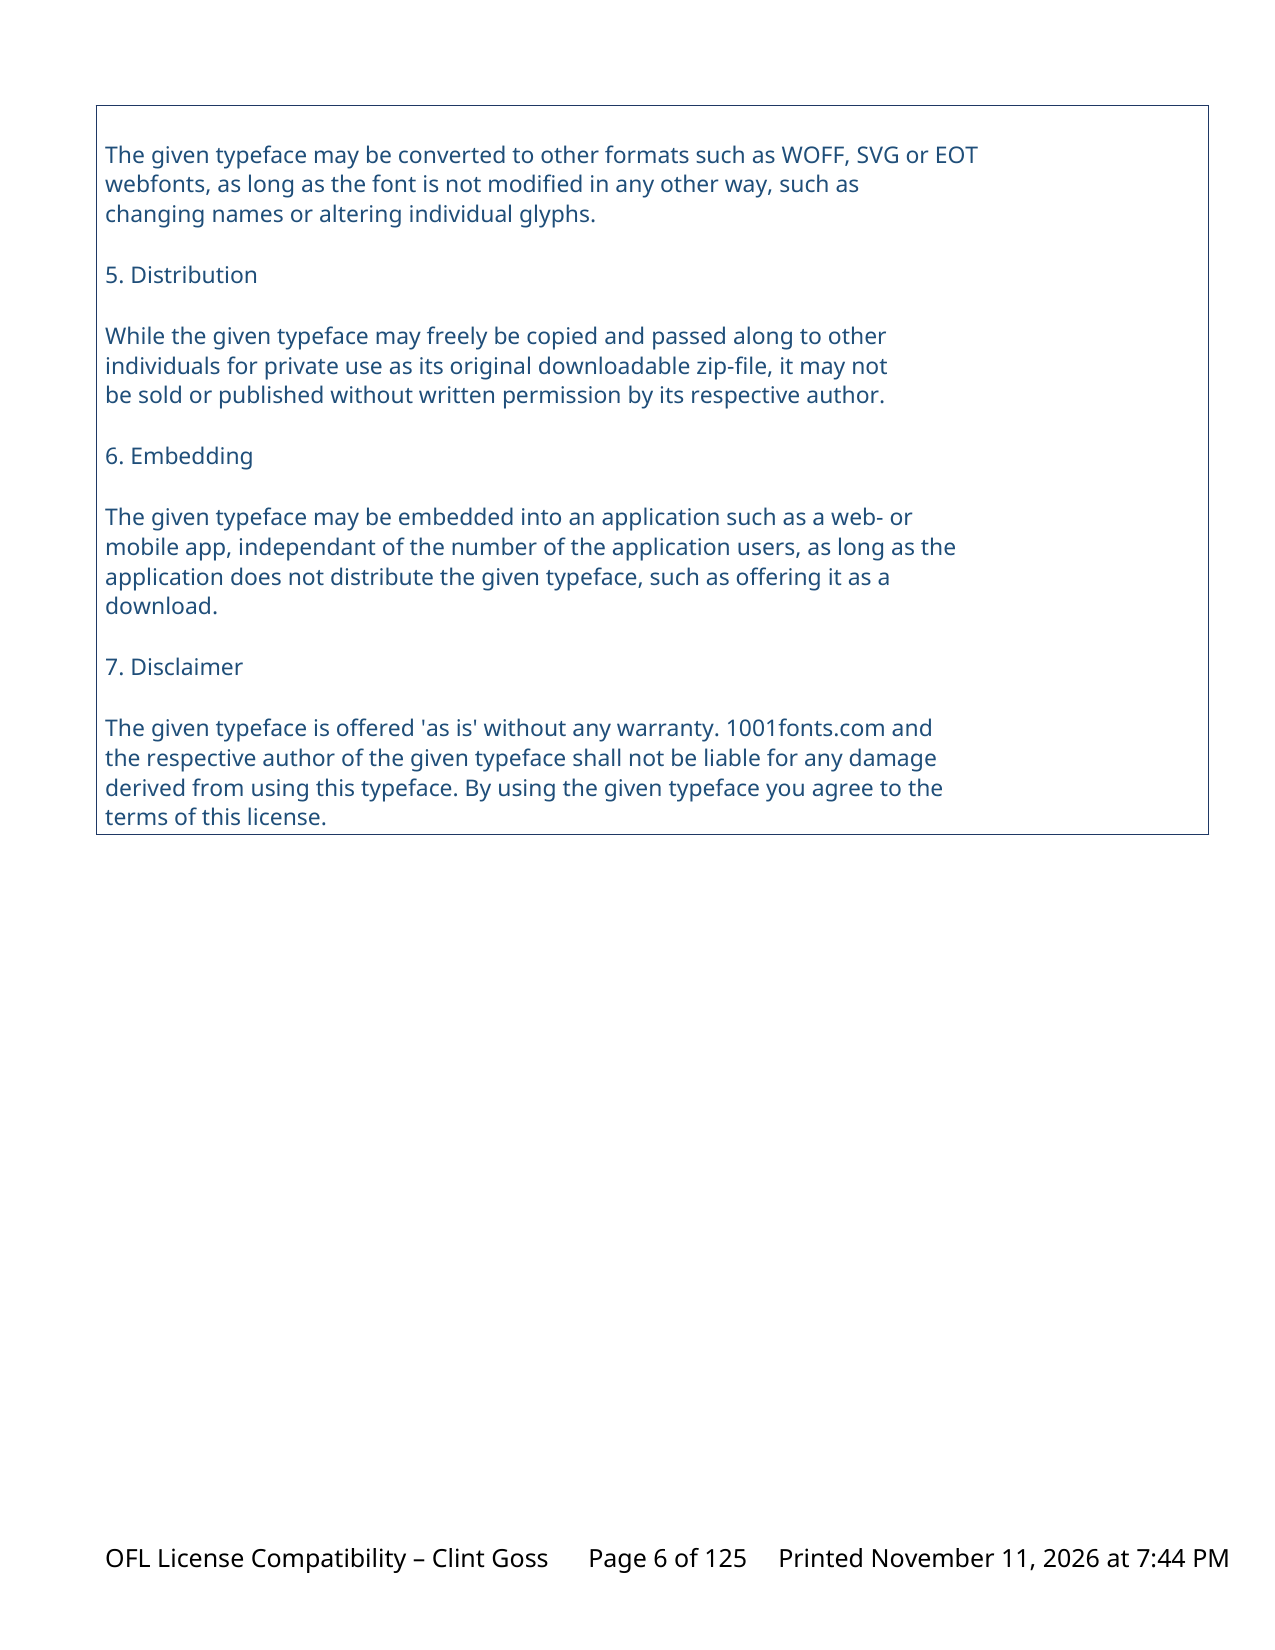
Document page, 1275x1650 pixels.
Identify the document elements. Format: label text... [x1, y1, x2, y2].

text individuals for private use as its original downloadable zip-file, it may not [105, 350, 1200, 380]
text The given typeface may be converted to other formats such as WOFF, SVG or EOT [105, 139, 1200, 169]
text terms of this license. [97, 799, 1208, 834]
text derived from using this typeface. By using the given typeface you agree to the [105, 772, 1200, 799]
text 5. Distribution [105, 260, 1200, 289]
text changing names or altering individual glyphs. [105, 199, 1200, 228]
text be sold or published without written permission by its respective author. [105, 380, 1200, 410]
text the respective author of the given typeface shall not be liable for any damage [105, 742, 1200, 772]
text download. [105, 591, 1200, 621]
text mobile app, independant of the number of the application users, as long as the [105, 532, 1200, 561]
text While the given typeface may freely be copied and passed along to other [105, 321, 1200, 350]
text The given typeface is offered 'as is' without any warranty. 1001fonts.com and [105, 713, 1200, 742]
text application does not distribute the given typeface, such as offering it as a [105, 561, 1200, 591]
text 6. Embedding [105, 441, 1200, 471]
text 7. Disclaimer [105, 652, 1200, 682]
text The given typeface may be embedded into an application such as a web- or [105, 502, 1200, 532]
text webfonts, as long as the font is not modified in any other way, such as [105, 169, 1200, 199]
